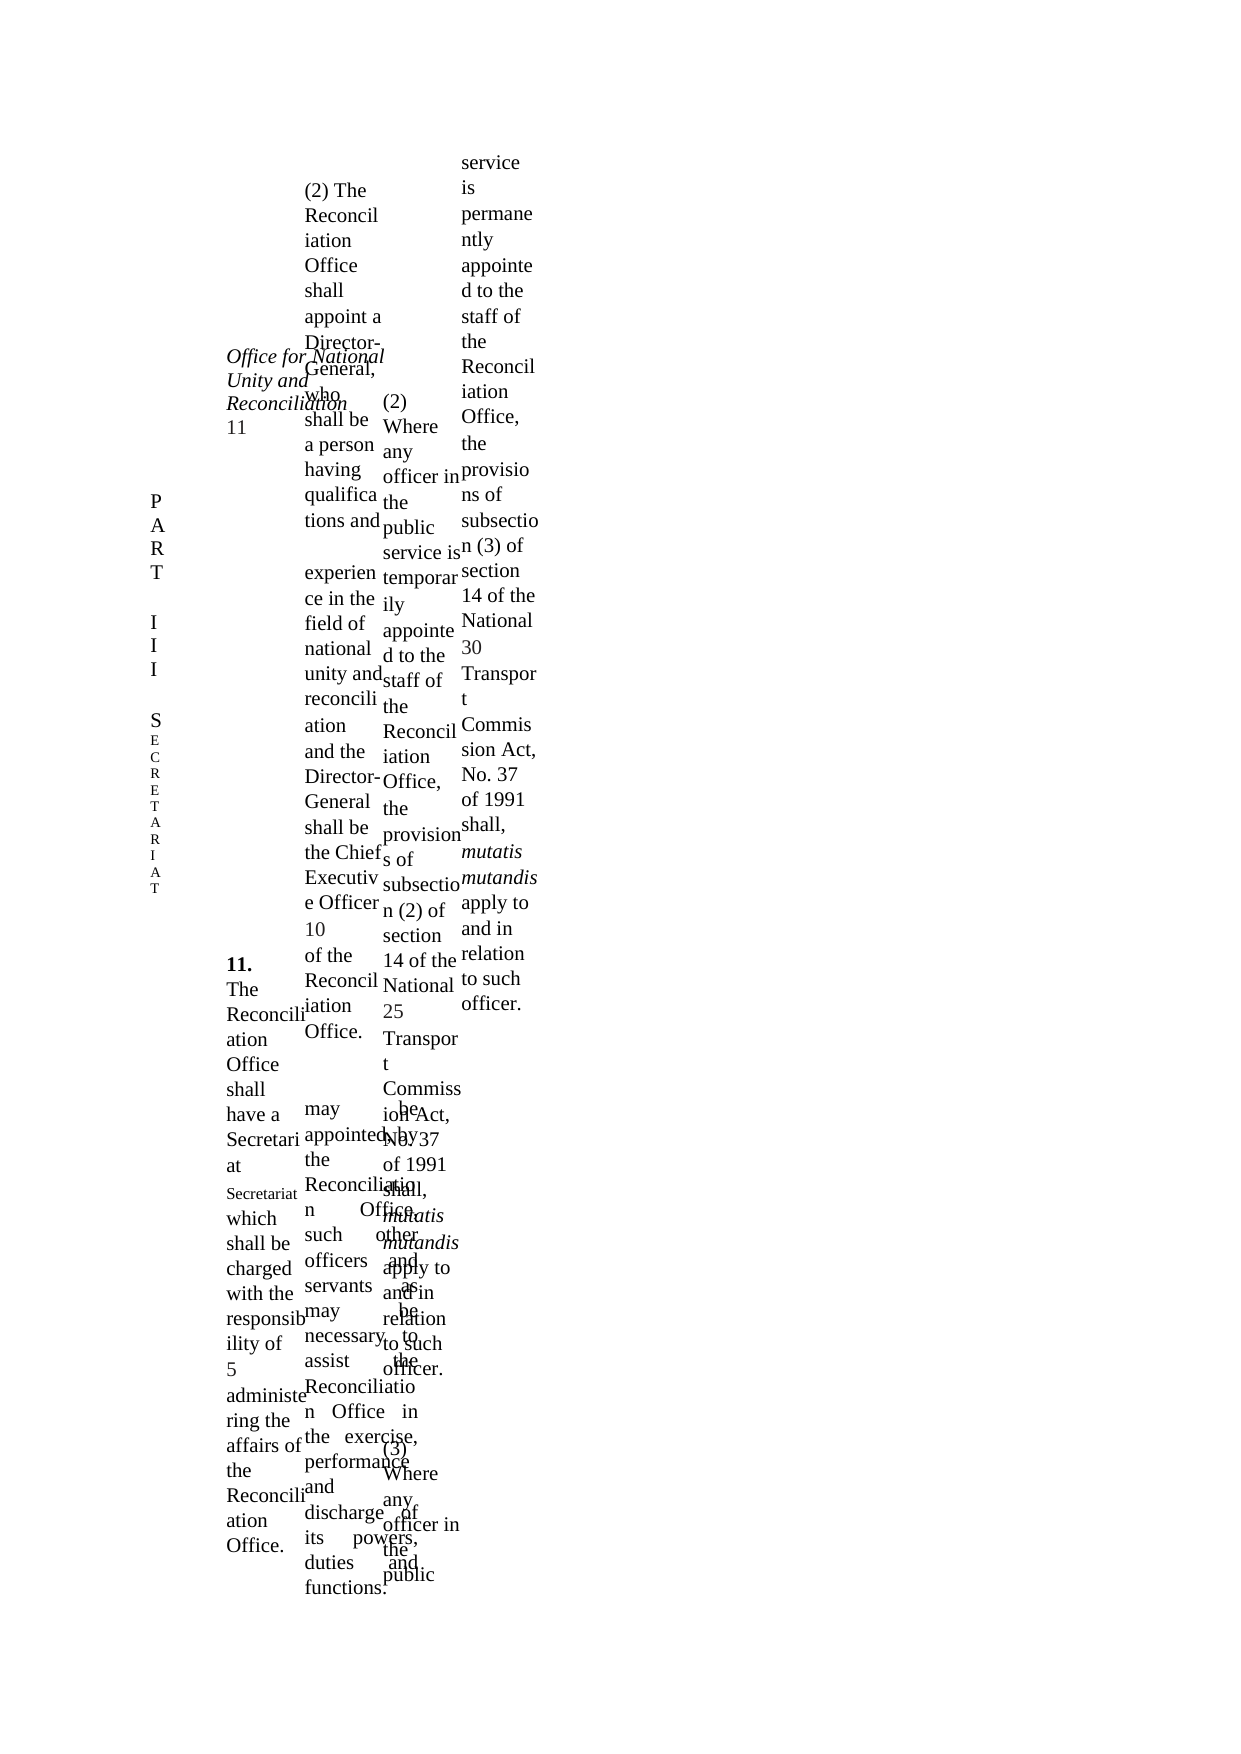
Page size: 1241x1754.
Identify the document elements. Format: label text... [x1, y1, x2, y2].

table_header 15 [370, 150, 385, 233]
table_cell 20 [370, 233, 385, 340]
